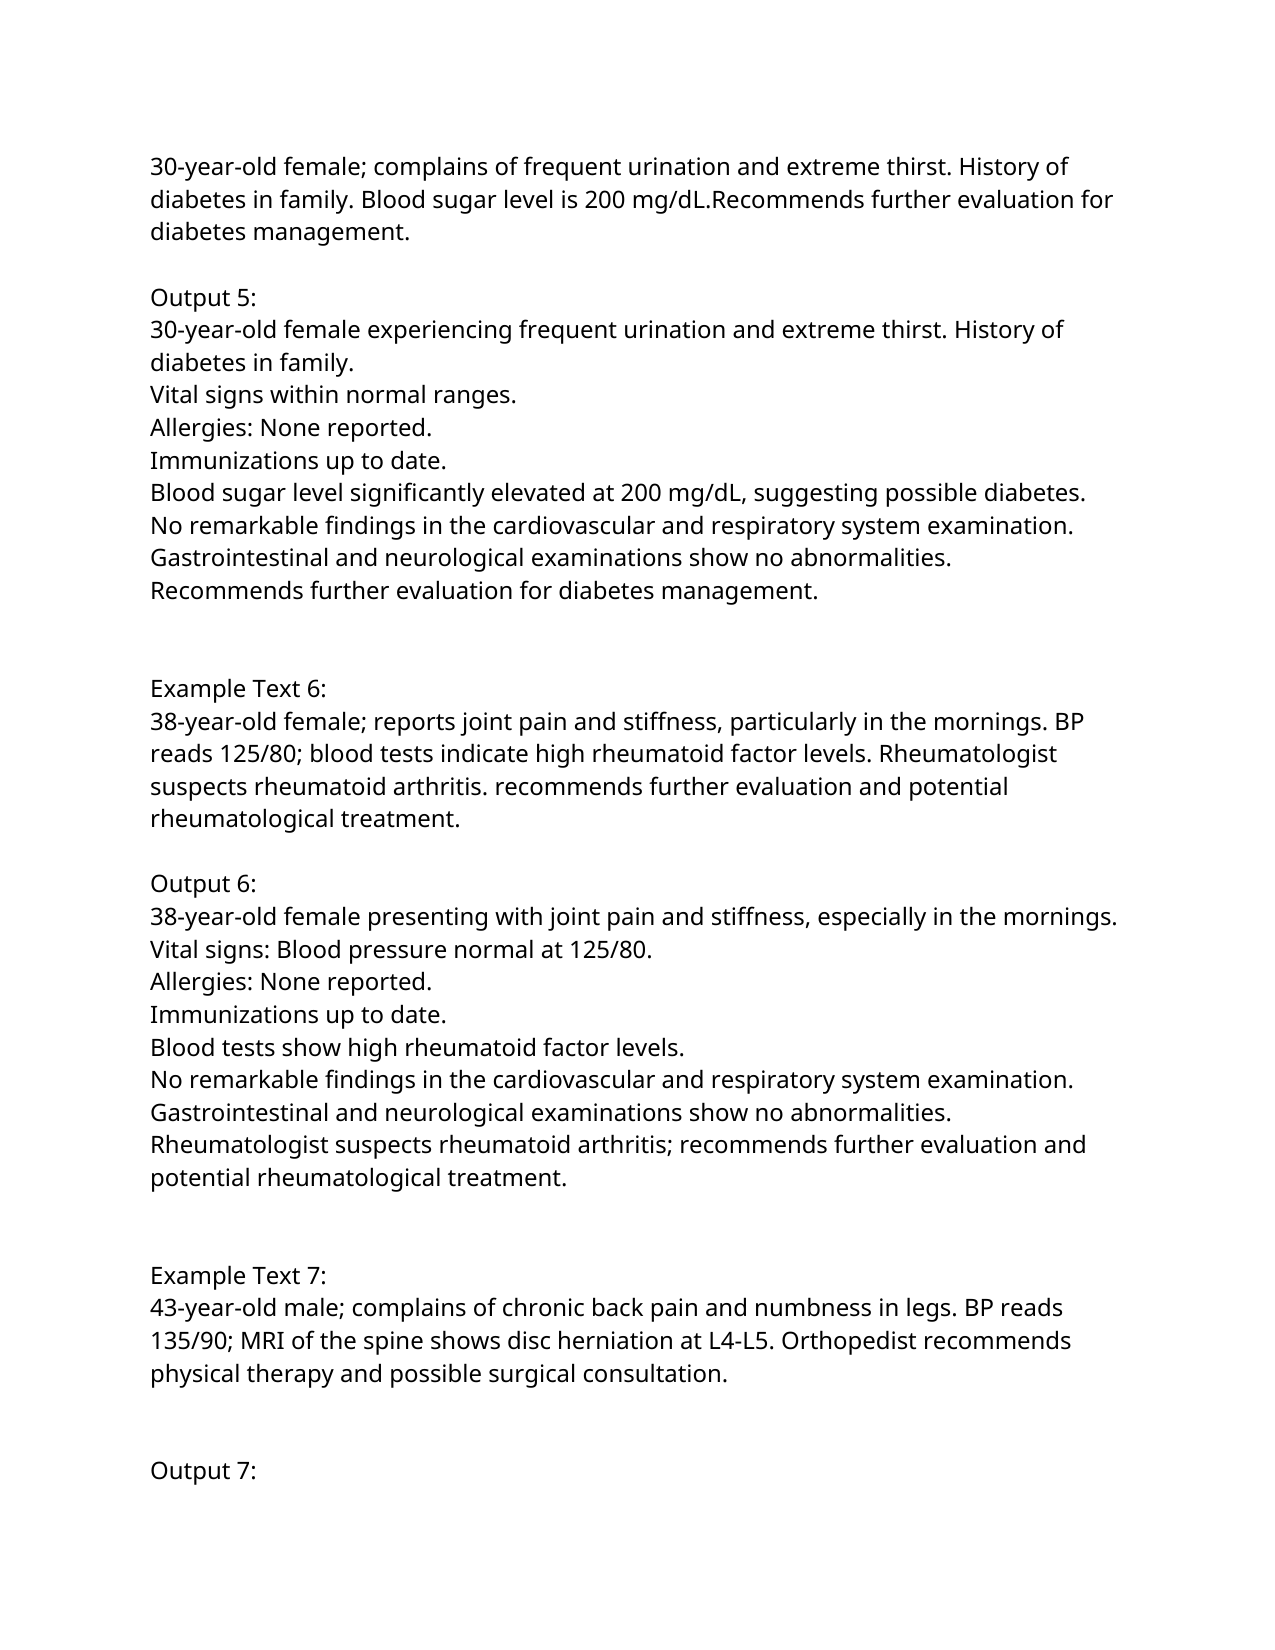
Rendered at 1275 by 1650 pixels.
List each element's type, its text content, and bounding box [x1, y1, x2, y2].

text Output 7: [150, 1454, 1125, 1487]
text 30-year-old female experiencing frequent urination and extreme thirst. History of diabetes in family. Vital signs within normal ranges. Allergies: None reported. Immunizations up to date. Blood sugar level significantly elevated at 200 mg/dL, suggesting possible diabetes. No remarkable findings in the cardiovascular and respiratory system examination. Gastrointestinal and neurological examinations show no abnormalities. Recommends further evaluation for diabetes management. [150, 313, 1125, 606]
text Example Text 6: [150, 672, 1125, 704]
text 38-year-old female; reports joint pain and stiffness, particularly in the mornings. BP reads 125/80; blood tests indicate high rheumatoid factor levels. Rheumatologist suspects rheumatoid arthritis. recommends further evaluation and potential rheumatological treatment. [150, 704, 1125, 835]
text Example Text 7: [150, 1258, 1125, 1291]
text 30-year-old female; complains of frequent urination and extreme thirst. History of diabetes in family. Blood sugar level is 200 mg/dL.Recommends further evaluation for diabetes management. [150, 150, 1125, 248]
text Output 5: [150, 280, 1125, 313]
text 43-year-old male; complains of chronic back pain and numbness in legs. BP reads 135/90; MRI of the spine shows disc herniation at L4-L5. Orthopedist recommends physical therapy and possible surgical consultation. [150, 1291, 1125, 1389]
text Output 6: [150, 867, 1125, 900]
text 38-year-old female presenting with joint pain and stiffness, especially in the mornings. Vital signs: Blood pressure normal at 125/80. Allergies: None reported. Immunizations up to date. Blood tests show high rheumatoid factor levels. No remarkable findings in the cardiovascular and respiratory system examination. Gastrointestinal and neurological examinations show no abnormalities. Rheumatologist suspects rheumatoid arthritis; recommends further evaluation and potential rheumatological treatment. [150, 900, 1125, 1193]
